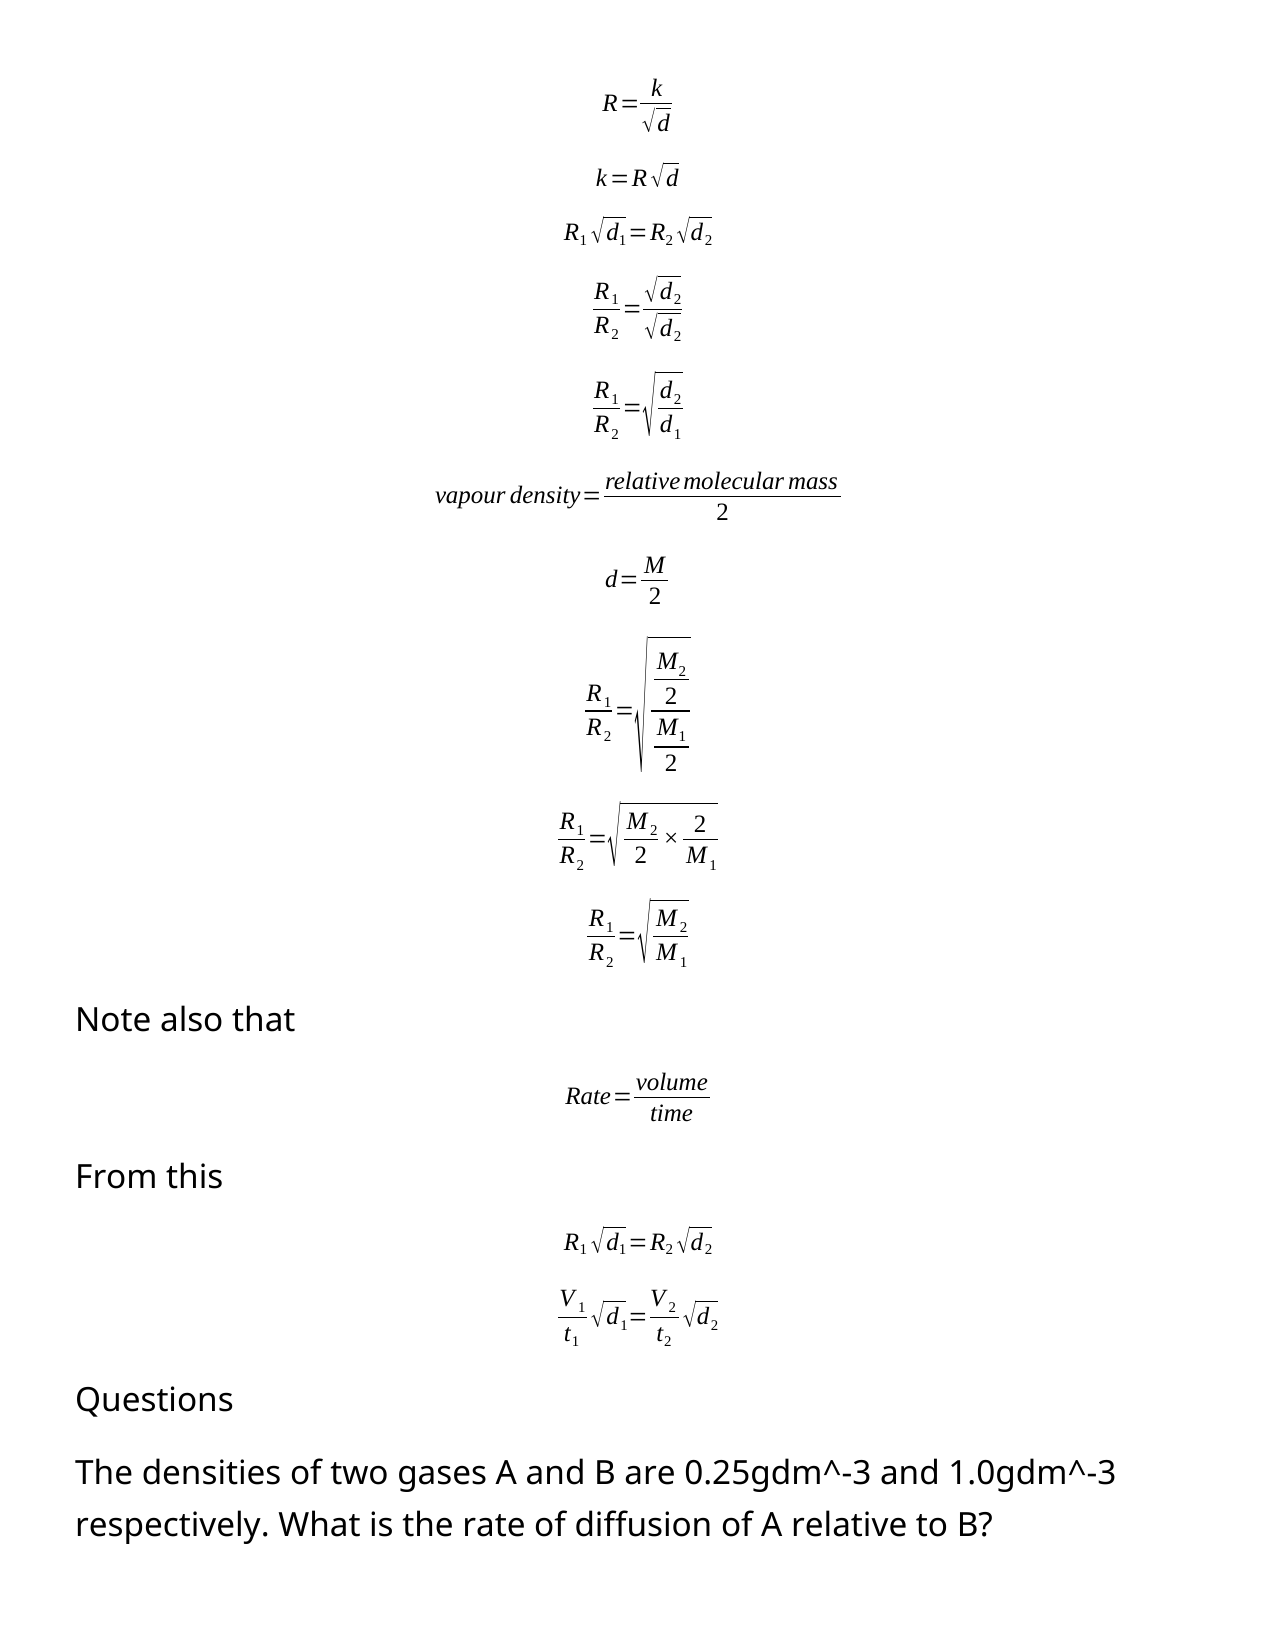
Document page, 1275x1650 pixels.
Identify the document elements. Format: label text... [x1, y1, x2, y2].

text Questions [75, 1375, 1200, 1421]
text From this [75, 1152, 1200, 1198]
text The densities of two gases A and B are 0.25gdm^-3 and 1.0gdm^-3 respectively. What is the rate of diffusion of A relative to B? [75, 1448, 1200, 1546]
text Note also that [75, 995, 1200, 1041]
